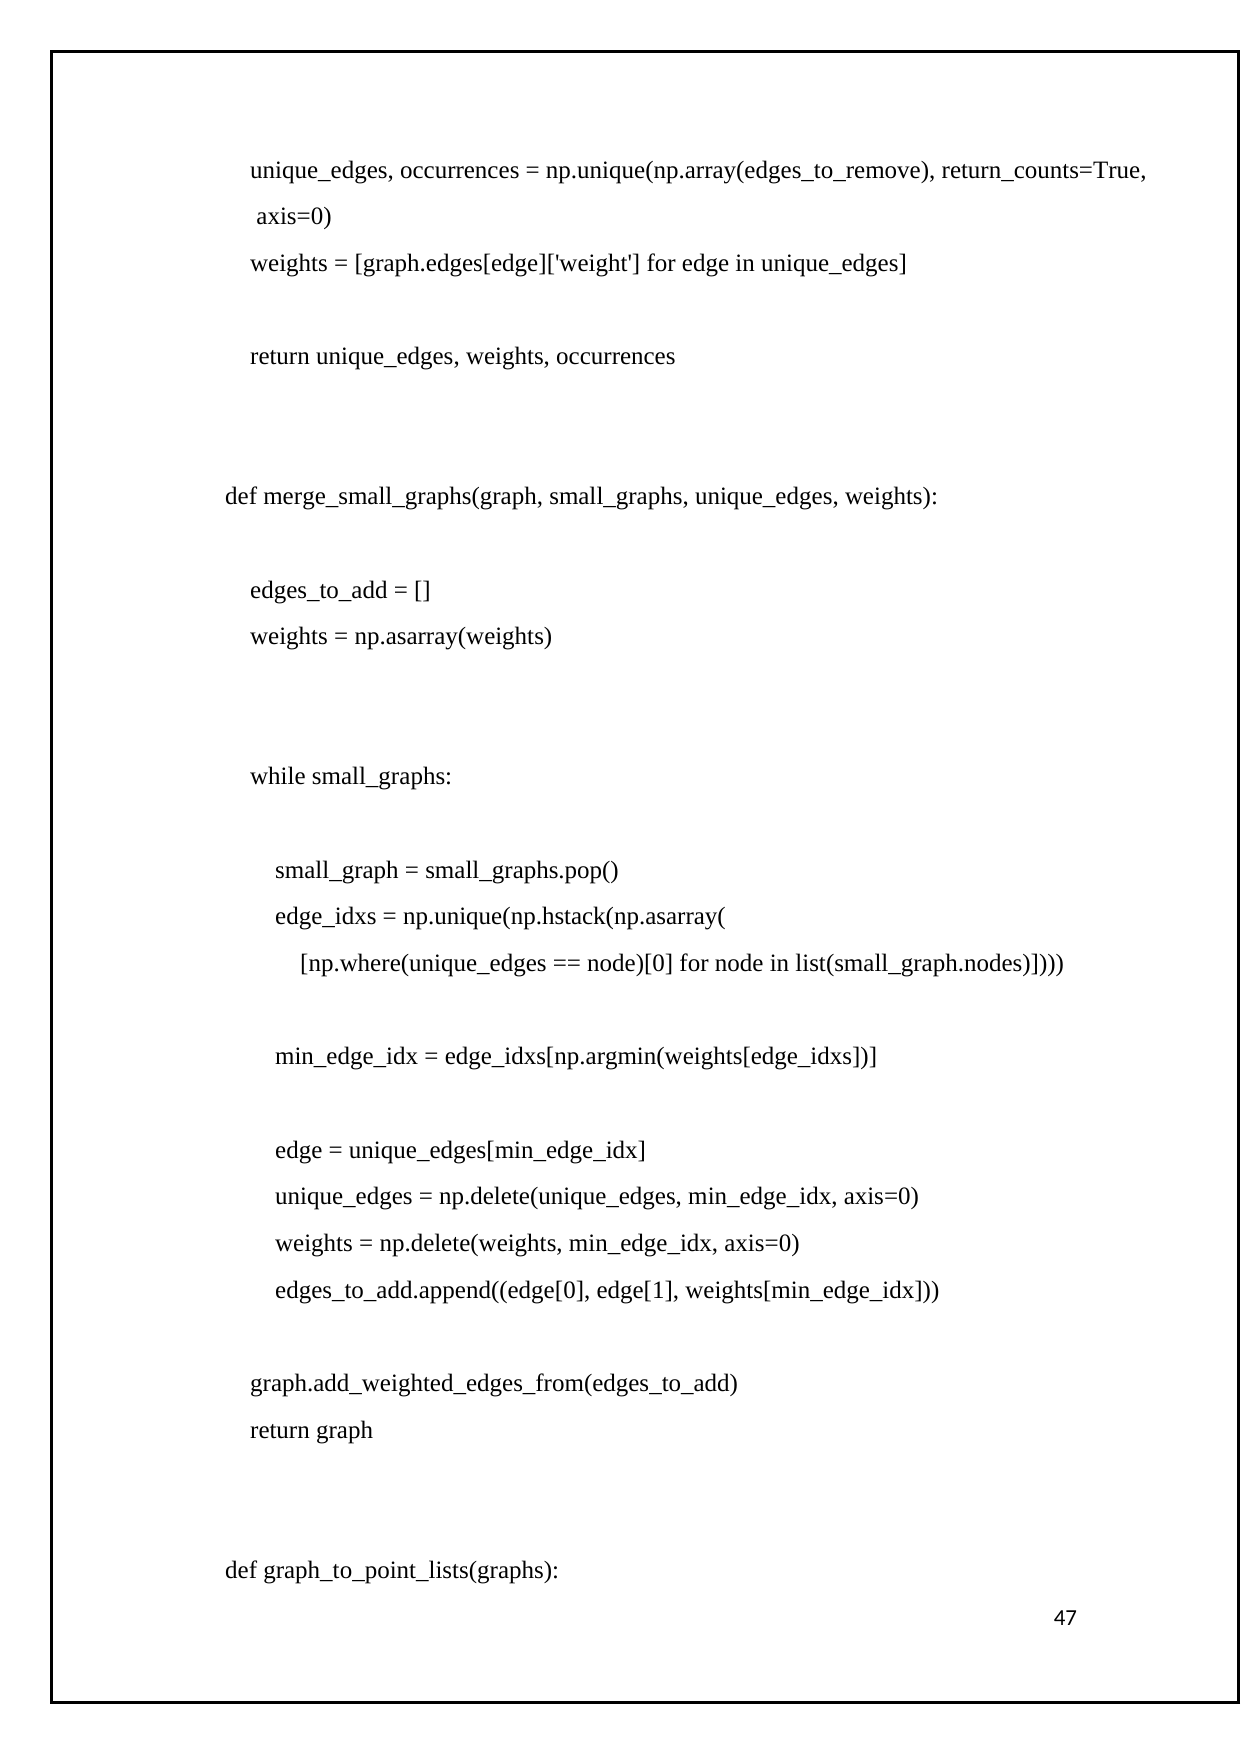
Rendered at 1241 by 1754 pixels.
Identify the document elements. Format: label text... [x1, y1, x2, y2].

text def merge_small_graphs(graph, small_graphs, unique_edges, weights): [225, 481, 1237, 510]
text graph.add_weighted_edges_from(edges_to_add) [225, 1368, 1237, 1397]
text return unique_edges, weights, occurrences [225, 341, 1237, 370]
text edges_to_add.append((edge[0], edge[1], weights[min_edge_idx])) [225, 1275, 1237, 1303]
text unique_edges = np.delete(unique_edges, min_edge_idx, axis=0) [225, 1181, 1237, 1210]
text small_graph = small_graphs.pop() [225, 855, 1237, 883]
text edge_idxs = np.unique(np.hstack(np.asarray( [225, 901, 1237, 930]
text return graph [225, 1415, 1237, 1443]
text [np.where(unique_edges == node)[0] for node in list(small_graph.nodes)]))) [225, 948, 1237, 977]
text axis=0) [225, 201, 1237, 230]
text weights = np.delete(weights, min_edge_idx, axis=0) [225, 1228, 1237, 1257]
text while small_graphs: [225, 761, 1237, 790]
text weights = [graph.edges[edge]['weight'] for edge in unique_edges] [225, 248, 1237, 277]
text edges_to_add = [] [225, 575, 1237, 603]
text def graph_to_point_lists(graphs): [225, 1555, 1237, 1583]
text weights = np.asarray(weights) [225, 621, 1237, 650]
text unique_edges, occurrences = np.unique(np.array(edges_to_remove), return_counts=True, [225, 155, 1237, 183]
text min_edge_idx = edge_idxs[np.argmin(weights[edge_idxs])] [225, 1041, 1237, 1070]
text edge = unique_edges[min_edge_idx] [225, 1135, 1237, 1163]
